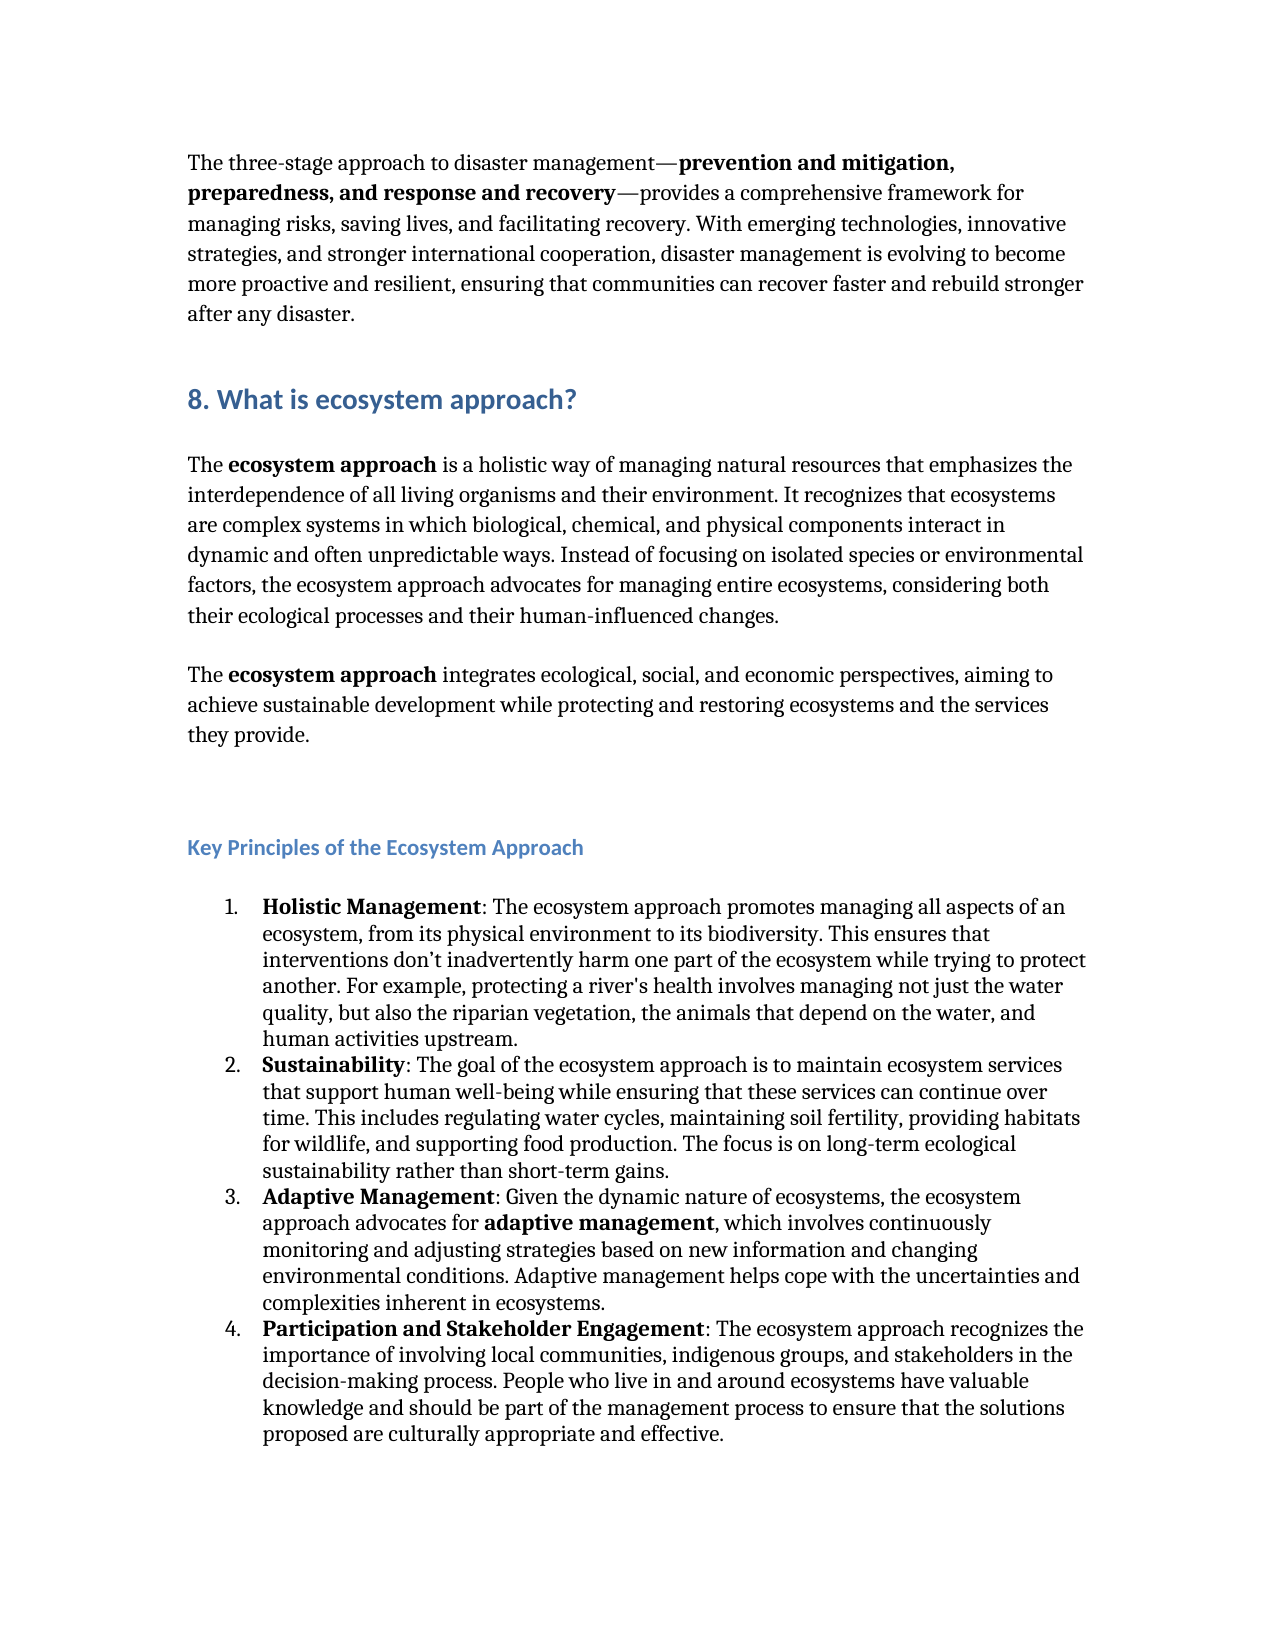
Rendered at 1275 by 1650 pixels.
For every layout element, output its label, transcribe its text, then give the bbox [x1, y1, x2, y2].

text The ecosystem approach is a holistic way of managing natural resources that emphasizes the interdependence of all living organisms and their environment. It recognizes that ecosystems are complex systems in which biological, chemical, and physical components interact in dynamic and often unpredictable ways. Instead of focusing on isolated species or environmental factors, the ecosystem approach advocates for managing entire ecosystems, considering both their ecological processes and their human-influenced changes. [187, 451, 1087, 629]
subtitle 8. What is ecosystem approach? [187, 381, 1087, 417]
text The three-stage approach to disaster management—prevention and mitigation, preparedness, and response and recovery—provides a comprehensive framework for managing risks, saving lives, and facilitating recovery. With emerging technologies, innovative strategies, and stronger international cooperation, disaster management is evolving to become more proactive and resilient, ensuring that communities can recover faster and rebuild stronger after any disaster. [187, 150, 1087, 327]
list Holistic Management: The ecosystem approach promotes managing all aspects of an ecosystem, from its physical environment to its biodiversity. This ensures that interventions don’t inadvertently harm one part of the ecosystem while trying to protect another. For example, protecting a river's health involves managing not just the water quality, but also the riparian vegetation, the animals that depend on the water, and human activities upstream. [225, 894, 1087, 1052]
text The ecosystem approach integrates ecological, social, and economic perspectives, aiming to achieve sustainable development while protecting and restoring ecosystems and the services they provide. [187, 662, 1087, 748]
subtitle Key Principles of the Ecosystem Approach [187, 833, 1087, 861]
